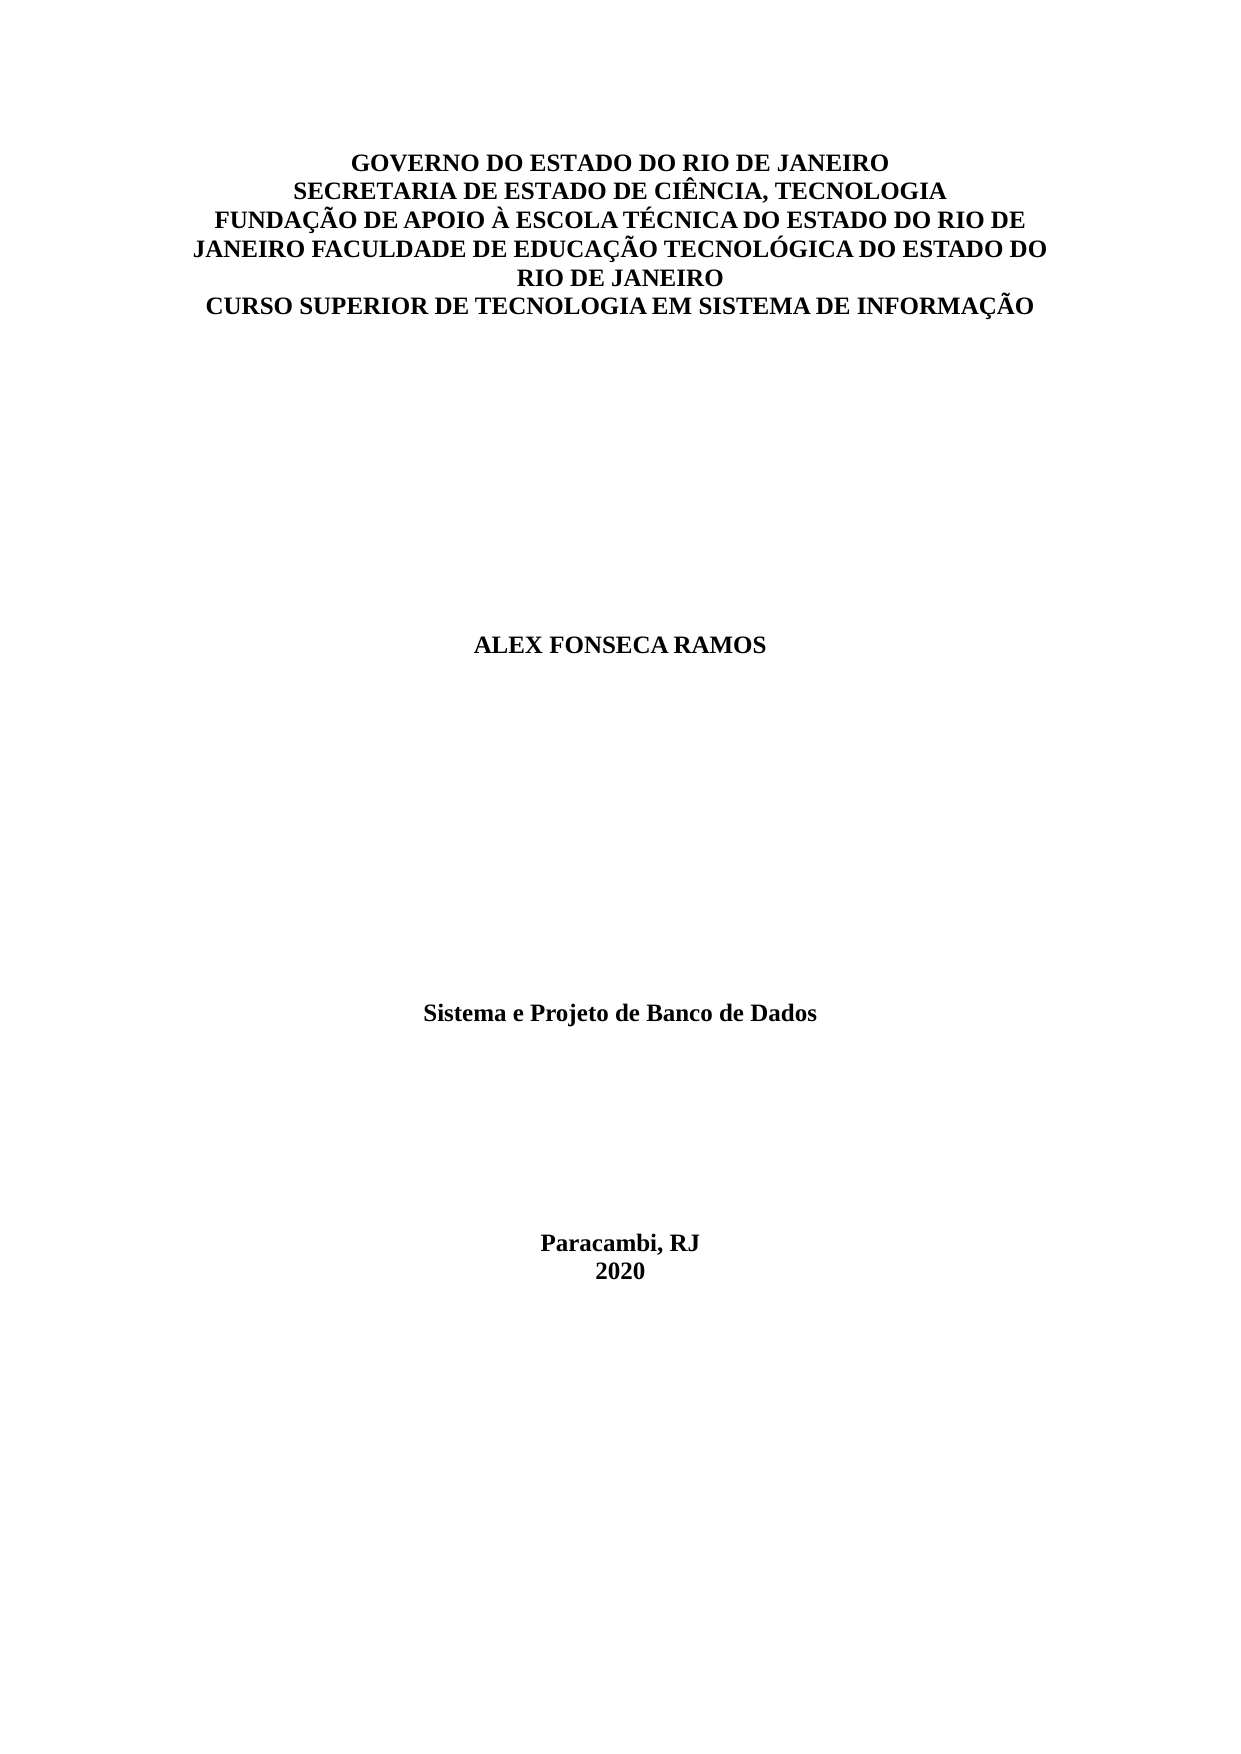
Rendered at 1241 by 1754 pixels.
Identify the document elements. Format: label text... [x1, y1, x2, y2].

text Paracambi, RJ [177, 1228, 1063, 1256]
text ALEX FONSECA RAMOS [177, 631, 1063, 659]
text CURSO SUPERIOR DE TECNOLOGIA EM SISTEMA DE INFORMAÇÃO [177, 291, 1063, 320]
text FUNDAÇÃO DE APOIO À ESCOLA TÉCNICA DO ESTADO DO RIO DE JANEIRO FACULDADE DE EDUCAÇÃO TECNOLÓGICA DO ESTADO DO RIO DE JANEIRO [177, 205, 1063, 291]
text Sistema e Projeto de Banco de Dados [177, 998, 1063, 1026]
text SECRETARIA DE ESTADO DE CIÊNCIA, TECNOLOGIA [177, 176, 1063, 205]
text GOVERNO DO ESTADO DO RIO DE JANEIRO [177, 148, 1063, 176]
text 2020 [177, 1256, 1063, 1285]
